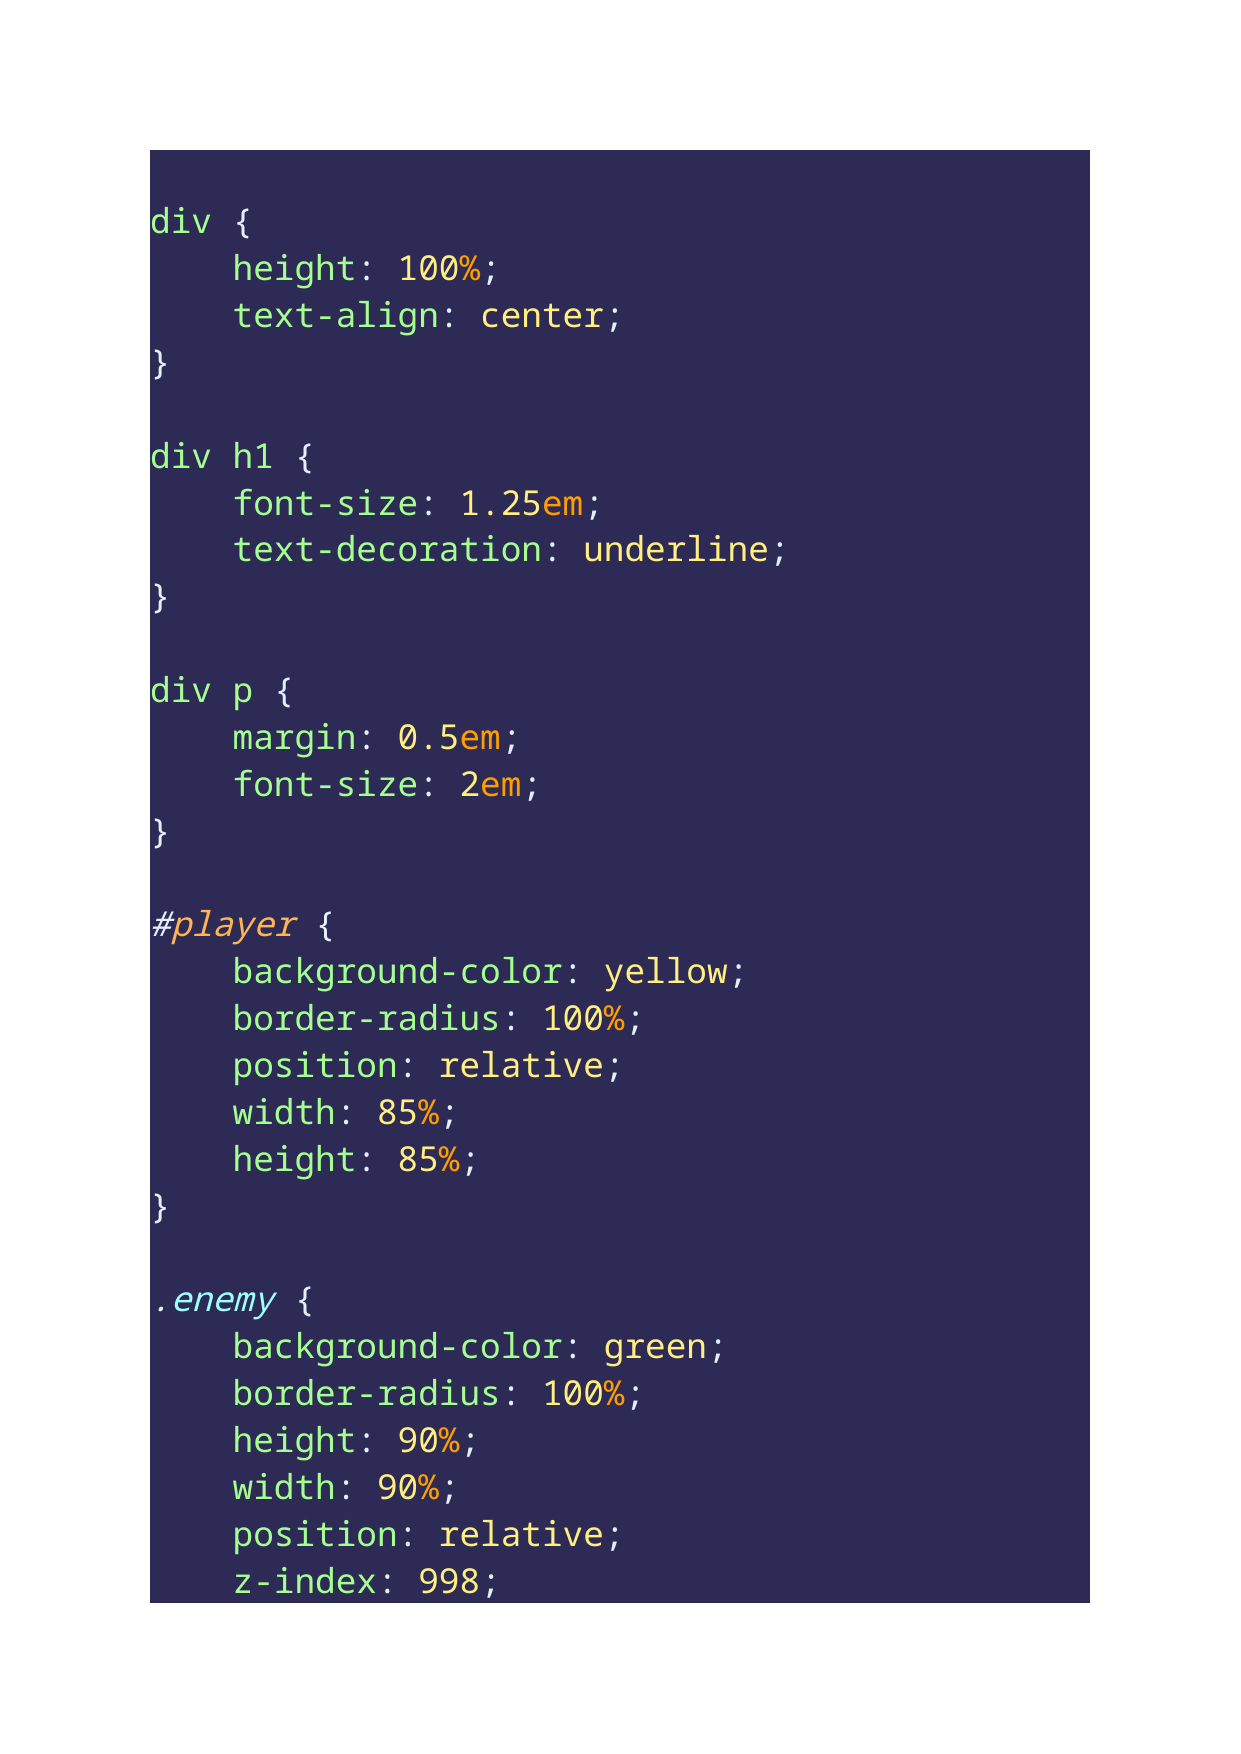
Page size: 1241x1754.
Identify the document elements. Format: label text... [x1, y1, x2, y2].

text text-align: center; [150, 291, 1090, 337]
text .enemy { [150, 1275, 1090, 1322]
text z-index: 998; [150, 1556, 1090, 1603]
text font-size: 1.25em; [150, 478, 1090, 525]
text border-radius: 100%; [150, 994, 1090, 1041]
text width: 90%; [150, 1462, 1090, 1509]
text background-color: green; [150, 1322, 1090, 1369]
text div p { [150, 666, 1090, 712]
text } [150, 572, 1090, 619]
text position: relative; [150, 1041, 1090, 1087]
text text-decoration: underline; [150, 525, 1090, 572]
text height: 100%; [150, 244, 1090, 291]
text } [150, 1181, 1090, 1228]
text margin: 0.5em; [150, 712, 1090, 759]
text width: 85%; [150, 1087, 1090, 1134]
text border-radius: 100%; [150, 1369, 1090, 1416]
text background-color: yellow; [150, 947, 1090, 994]
text div h1 { [150, 431, 1090, 478]
text font-size: 2em; [150, 759, 1090, 806]
text div { [150, 197, 1090, 244]
text } [150, 337, 1090, 384]
text position: relative; [150, 1509, 1090, 1556]
text height: 90%; [150, 1416, 1090, 1462]
text } [150, 806, 1090, 853]
text #player { [150, 900, 1090, 947]
text height: 85%; [150, 1134, 1090, 1181]
